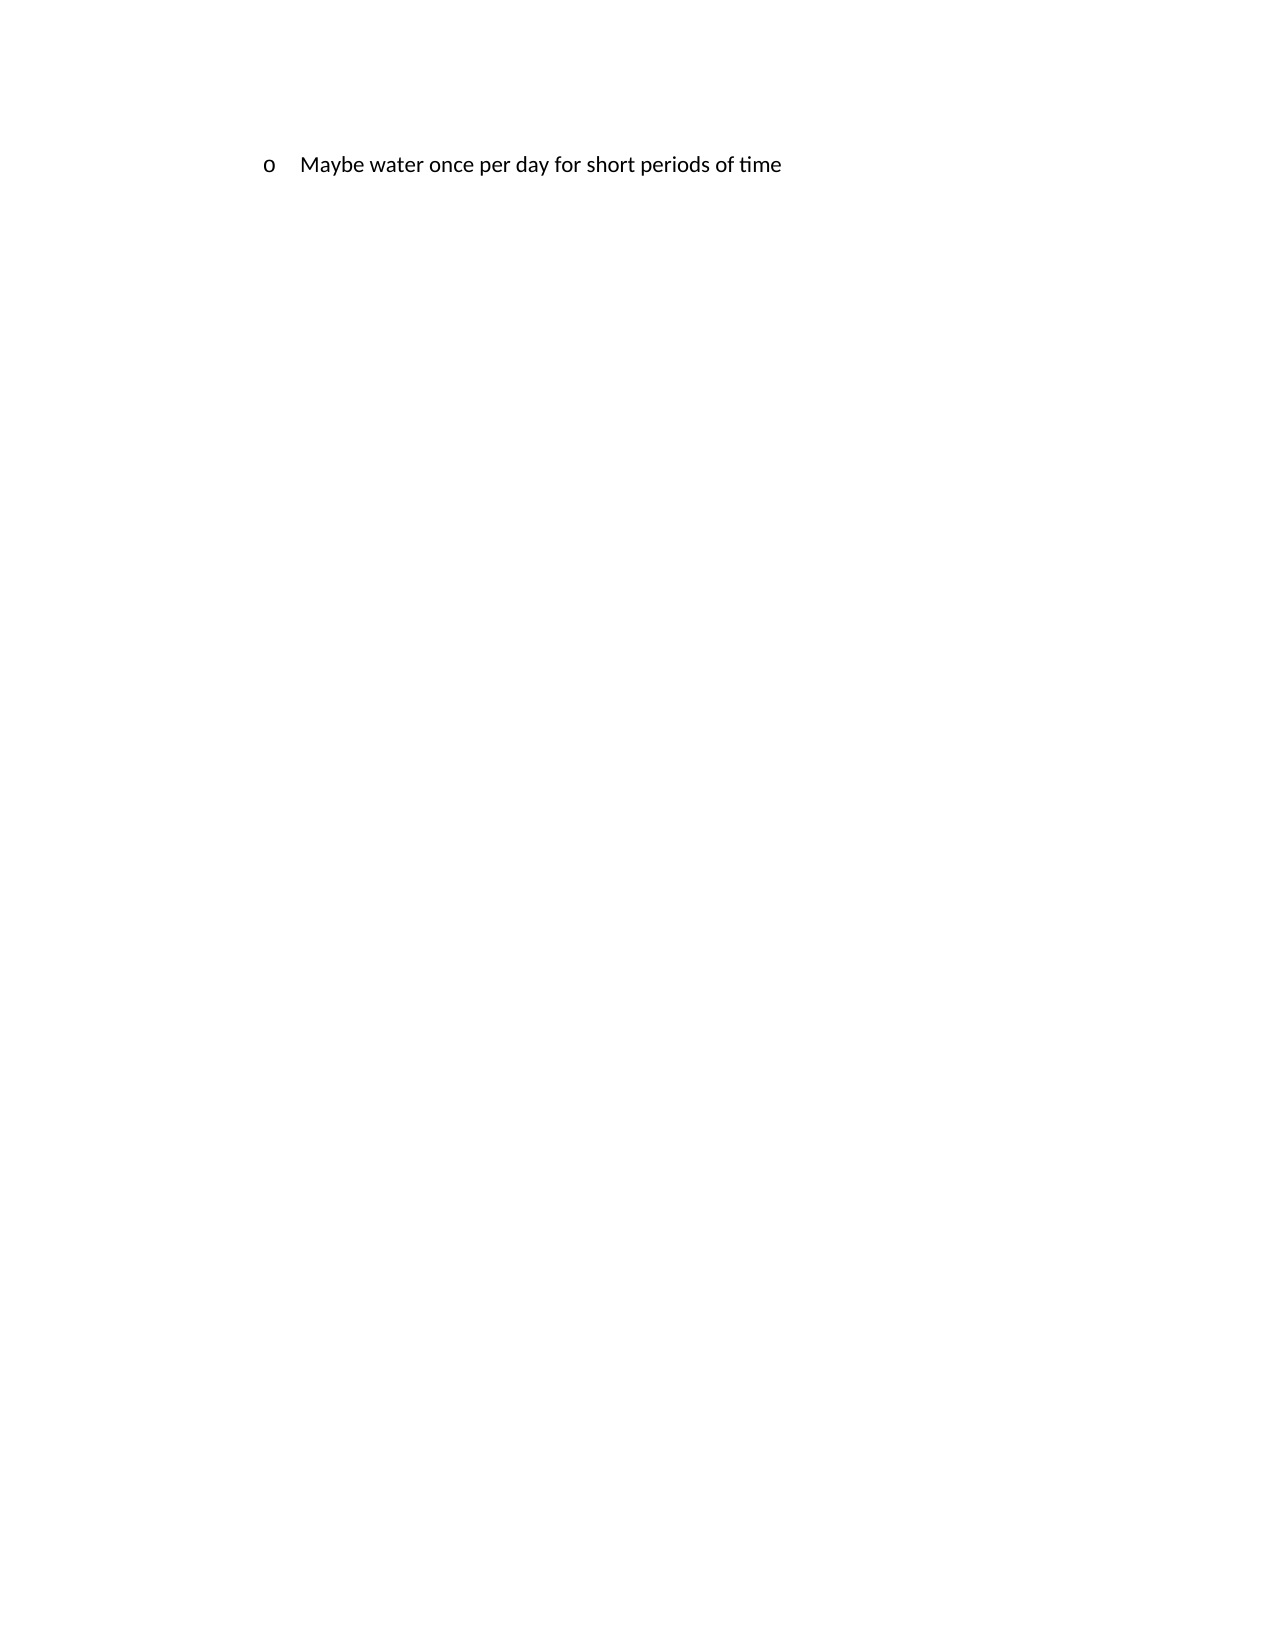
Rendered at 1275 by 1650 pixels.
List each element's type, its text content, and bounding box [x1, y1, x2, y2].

list Maybe water once per day for short periods of time [262, 150, 1125, 179]
